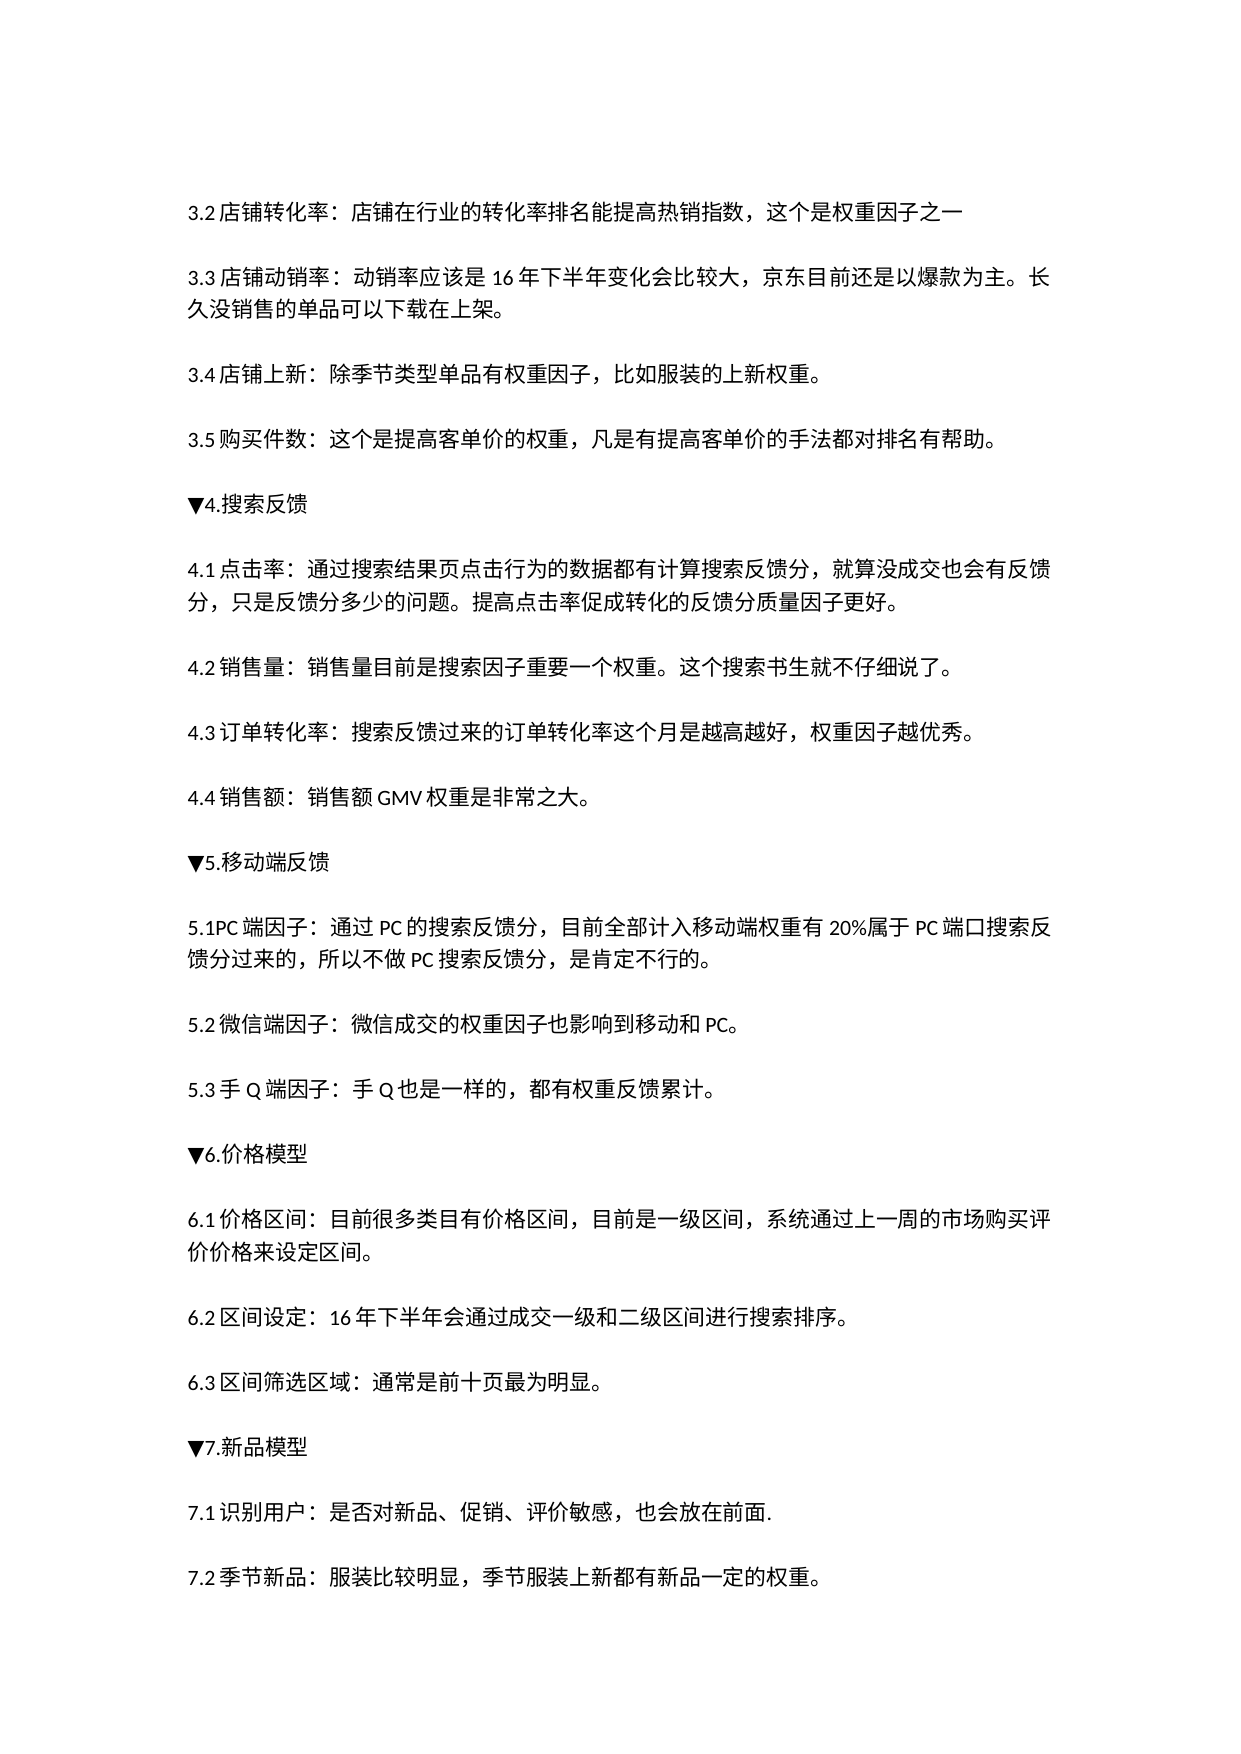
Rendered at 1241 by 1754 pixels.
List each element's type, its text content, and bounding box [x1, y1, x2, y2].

text ▼6.价格模型 [187, 1137, 1053, 1169]
text 7.1识别用户：是否对新品、促销、评价敏感，也会放在前面. [187, 1494, 1053, 1527]
text 3.4店铺上新：除季节类型单品有权重因子，比如服装的上新权重。 [187, 357, 1053, 389]
text 6.3区间筛选区域：通常是前十页最为明显。 [187, 1364, 1053, 1397]
text 3.3店铺动销率：动销率应该是16年下半年变化会比较大，京东目前还是以爆款为主。长久没销售的单品可以下载在上架。 [187, 259, 1053, 324]
text 4.3订单转化率：搜索反馈过来的订单转化率这个月是越高越好，权重因子越优秀。 [187, 714, 1053, 747]
text ▼5.移动端反馈 [187, 844, 1053, 877]
text 4.2销售量：销售量目前是搜索因子重要一个权重。这个搜索书生就不仔细说了。 [187, 649, 1053, 682]
text 5.2微信端因子：微信成交的权重因子也影响到移动和PC。 [187, 1007, 1053, 1039]
text 5.1PC端因子：通过PC的搜索反馈分，目前全部计入移动端权重有20%属于PC端口搜索反馈分过来的，所以不做PC搜索反馈分，是肯定不行的。 [187, 909, 1053, 974]
text 4.4销售额：销售额GMV权重是非常之大。 [187, 779, 1053, 812]
text ▼4.搜索反馈 [187, 487, 1053, 519]
text 3.2店铺转化率：店铺在行业的转化率排名能提高热销指数，这个是权重因子之一 [187, 194, 1053, 227]
text 3.5购买件数：这个是提高客单价的权重，凡是有提高客单价的手法都对排名有帮助。 [187, 422, 1053, 454]
text 5.3手Q端因子：手Q也是一样的，都有权重反馈累计。 [187, 1072, 1053, 1104]
text 6.2区间设定：16年下半年会通过成交一级和二级区间进行搜索排序。 [187, 1299, 1053, 1332]
text 4.1点击率：通过搜索结果页点击行为的数据都有计算搜索反馈分，就算没成交也会有反馈分，只是反馈分多少的问题。提高点击率促成转化的反馈分质量因子更好。 [187, 552, 1053, 617]
text 6.1价格区间：目前很多类目有价格区间，目前是一级区间，系统通过上一周的市场购买评价价格来设定区间。 [187, 1202, 1053, 1267]
text ▼7.新品模型 [187, 1429, 1053, 1462]
text 7.2季节新品：服装比较明显，季节服装上新都有新品一定的权重。 [187, 1559, 1053, 1592]
